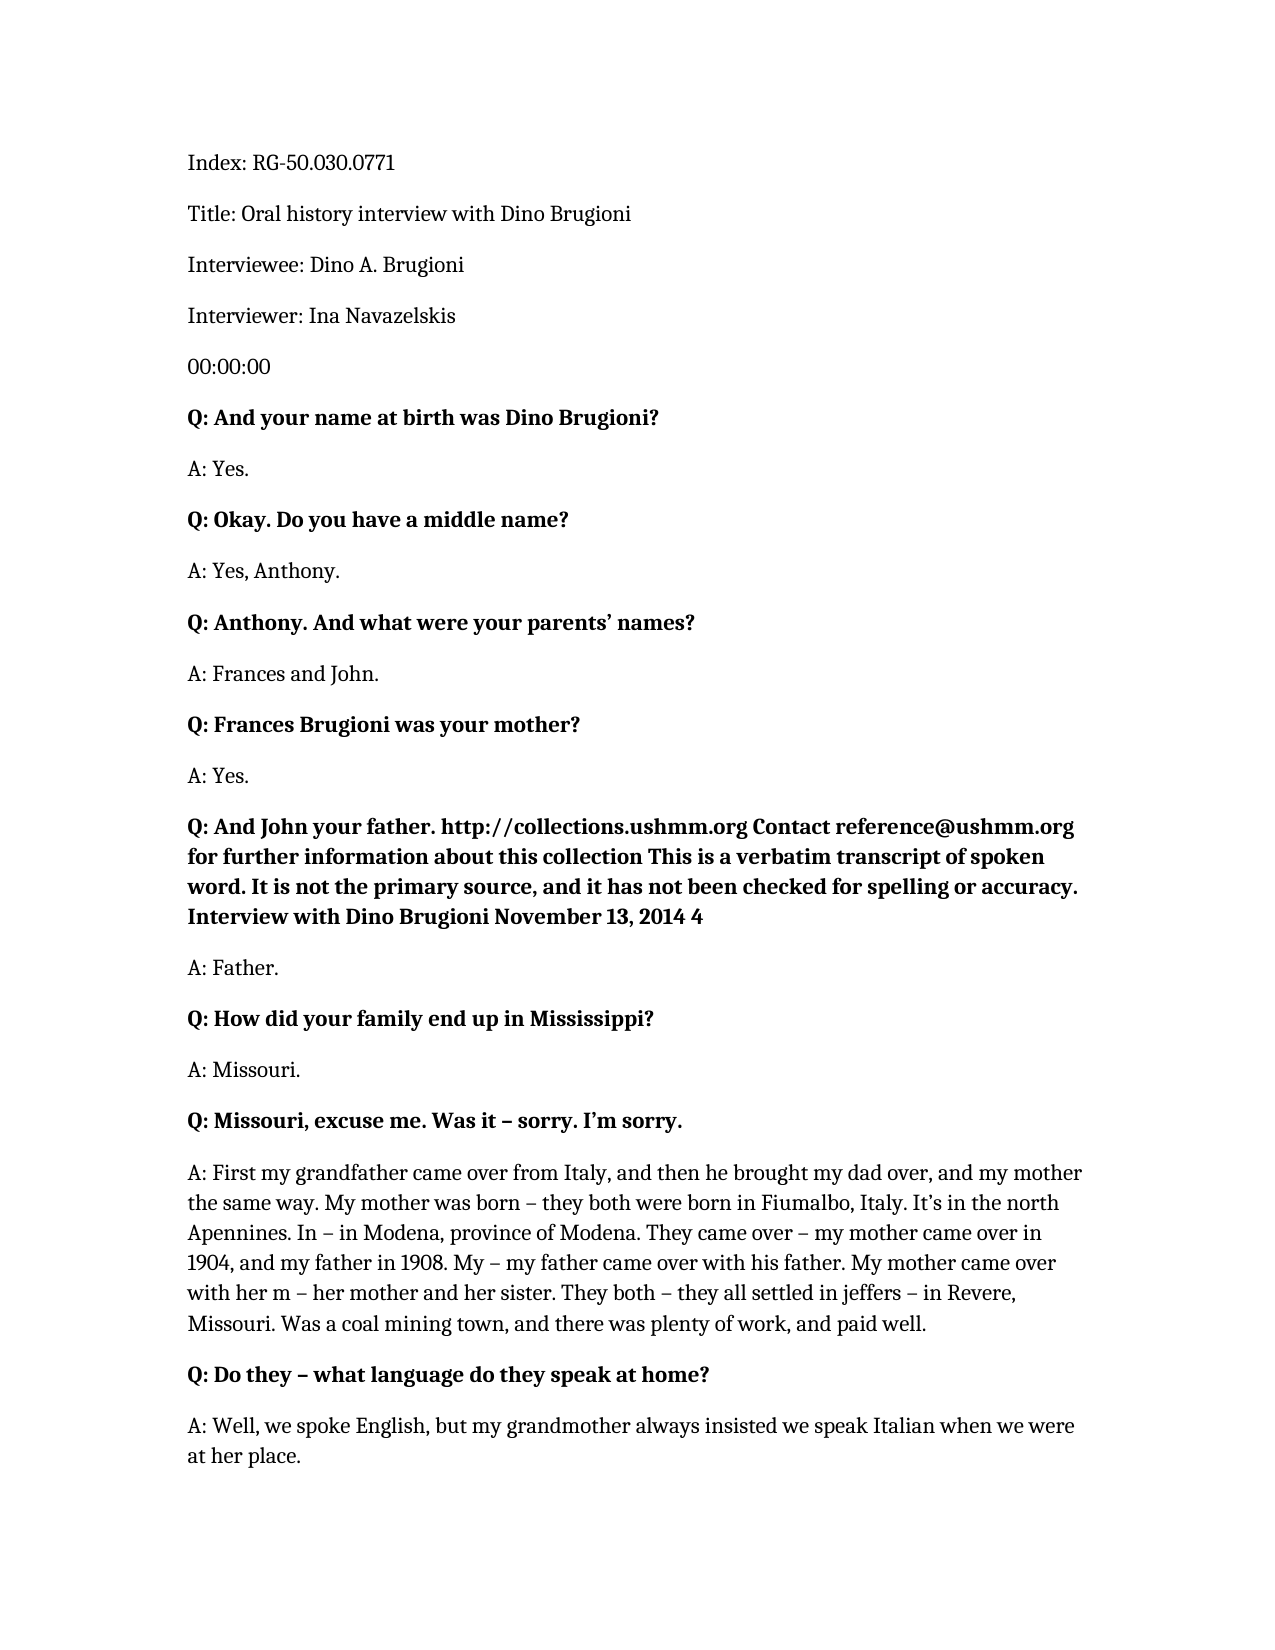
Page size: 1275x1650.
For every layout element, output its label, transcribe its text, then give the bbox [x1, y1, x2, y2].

text A: Yes. [187, 762, 1087, 789]
text Q: How did your family end up in Mississippi? [187, 1006, 1087, 1033]
text A: Missouri. [187, 1057, 1087, 1084]
text A: Father. [187, 955, 1087, 982]
text A: Yes, Anthony. [187, 558, 1087, 585]
text Q: Missouri, excuse me. Was it – sorry. I’m sorry. [187, 1108, 1087, 1135]
text Q: Okay. Do you have a middle name? [187, 507, 1087, 534]
text 00:00:00 [187, 354, 1087, 381]
text A: Well, we spoke English, but my grandmother always insisted we speak Italian when we were at her place. [187, 1412, 1087, 1469]
text Q: Anthony. And what were your parents’ names? [187, 609, 1087, 636]
text Q: Frances Brugioni was your mother? [187, 711, 1087, 738]
text Interviewee: Dino A. Brugioni [187, 252, 1087, 278]
text A: Yes. [187, 456, 1087, 483]
text A: Frances and John. [187, 660, 1087, 687]
text Title: Oral history interview with Dino Brugioni [187, 201, 1087, 227]
text Q: Do they – what language do they speak at home? [187, 1361, 1087, 1388]
text Q: And John your father. http://collections.ushmm.org Contact reference@ushmm.org for further information about this collection This is a verbatim transcript of spoken word. It is not the primary source, and it has not been checked for spelling or accuracy. Interview with Dino Brugioni November 13, 2014 4 [187, 813, 1087, 931]
text Q: And your name at birth was Dino Brugioni? [187, 405, 1087, 432]
text Interviewer: Ina Navazelskis [187, 303, 1087, 329]
text Index: RG-50.030.0771 [187, 150, 1087, 176]
text A: First my grandfather came over from Italy, and then he brought my dad over, and my mother the same way. My mother was born – they both were born in Fiumalbo, Italy. It’s in the north Apennines. In – in Modena, province of Modena. They came over – my mother came over in 1904, and my father in 1908. My – my father came over with his father. My mother came over with her m – her mother and her sister. They both – they all settled in jeffers – in Revere, Missouri. Was a coal mining town, and there was plenty of work, and paid well. [187, 1159, 1087, 1337]
